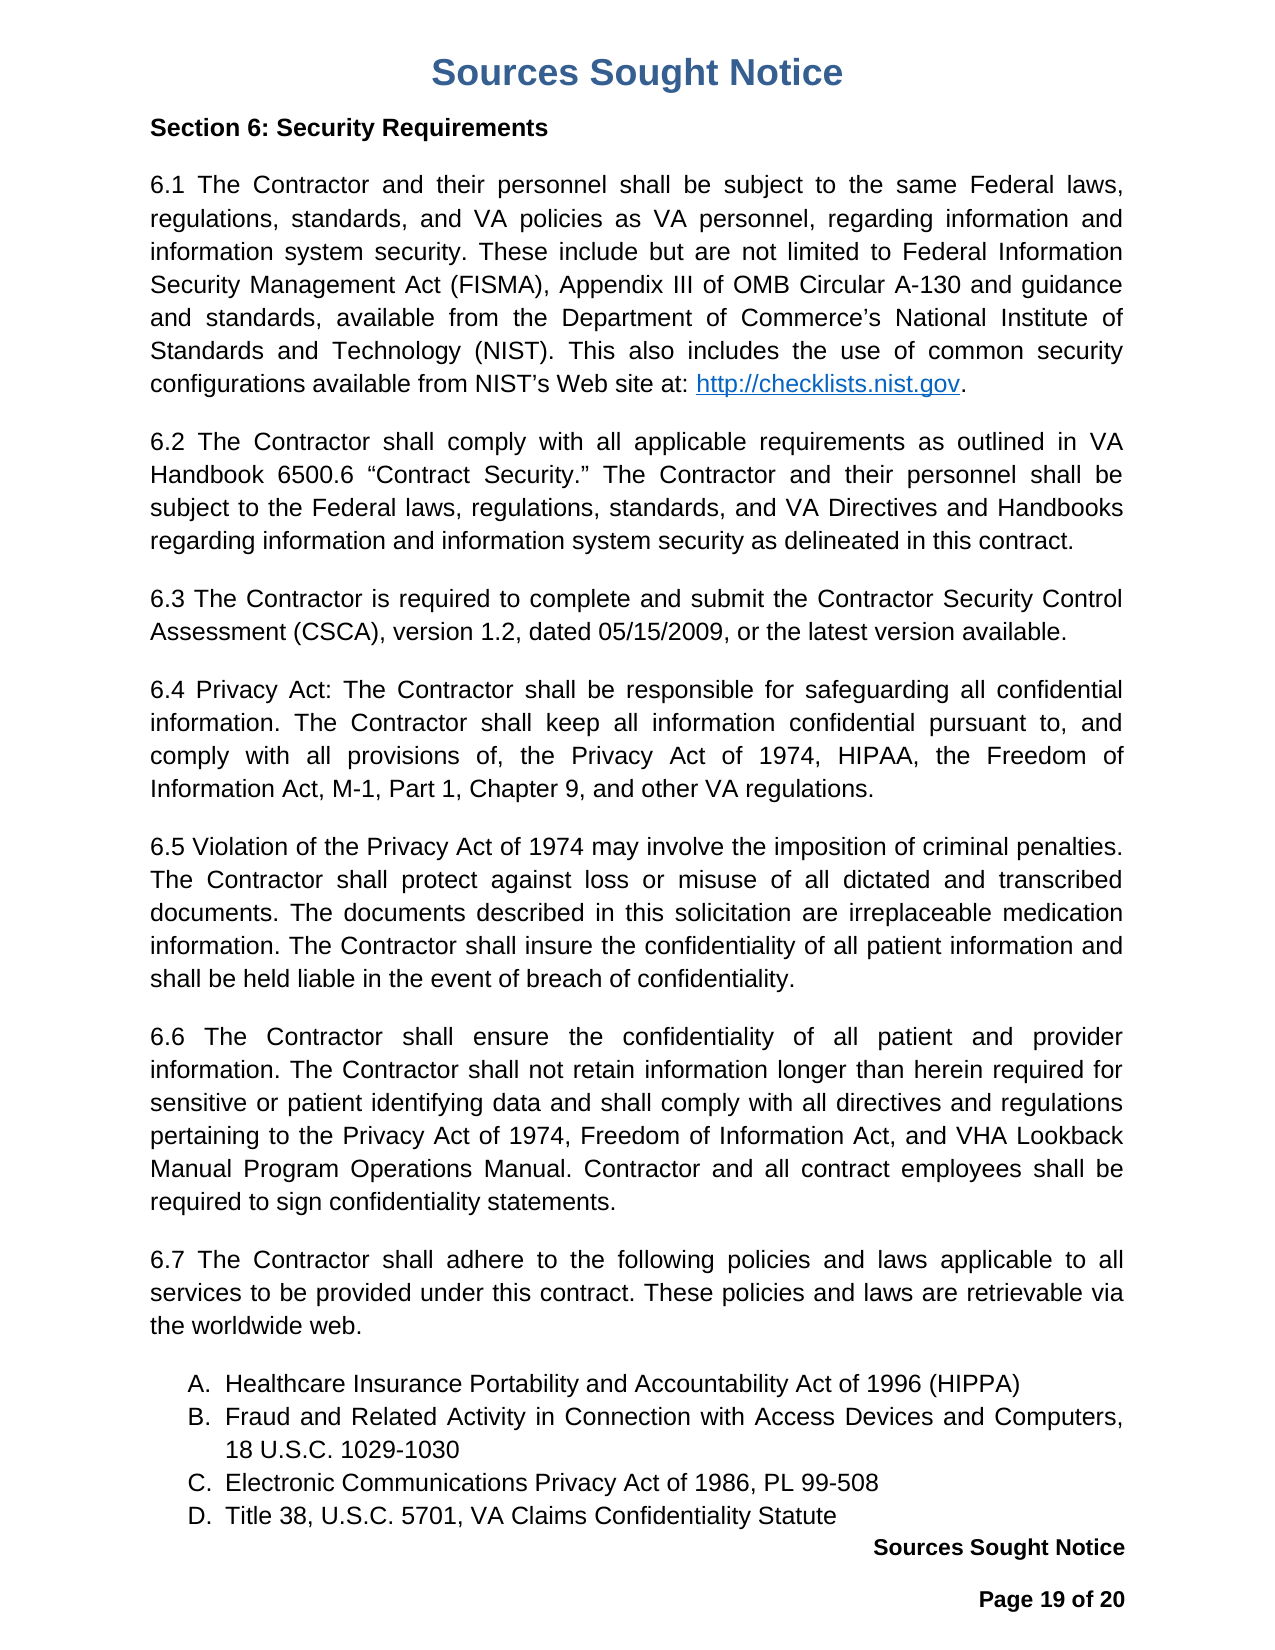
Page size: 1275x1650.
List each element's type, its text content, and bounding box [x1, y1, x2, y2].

text 6.7 The Contractor shall adhere to the following policies and laws applicable to all services to be provided under this contract. These policies and laws are retrievable via the worldwide web. [150, 1245, 1125, 1340]
text 6.5 Violation of the Privacy Act of 1974 may involve the imposition of criminal penalties. The Contractor shall protect against loss or misuse of all dictated and transcribed documents. The documents described in this solicitation are irreplaceable medication information. The Contractor shall insure the confidentiality of all patient information and shall be held liable in the event of breach of confidentiality. [150, 832, 1125, 993]
list Healthcare Insurance Portability and Accountability Act of 1996 (HIPPA) [187, 1369, 1125, 1398]
list Electronic Communications Privacy Act of 1986, PL 99-508 [187, 1468, 1125, 1497]
list Fraud and Related Activity in Connection with Access Devices and Computers, 18 U.S.C. 1029-1030 [187, 1402, 1125, 1464]
text 6.4 Privacy Act: The Contractor shall be responsible for safeguarding all confidential information. The Contractor shall keep all information confidential pursuant to, and comply with all provisions of, the Privacy Act of 1974, HIPAA, the Freedom of Information Act, M-1, Part 1, Chapter 9, and other VA regulations. [150, 675, 1125, 803]
text Section 6: Security Requirements [150, 112, 1125, 141]
text 6.6 The Contractor shall ensure the confidentiality of all patient and provider information. The Contractor shall not retain information longer than herein required for sensitive or patient identifying data and shall comply with all directives and regulations pertaining to the Privacy Act of 1974, Freedom of Information Act, and VHA Lookback Manual Program Operations Manual. Contractor and all contract employees shall be required to sign confidentiality statements. [150, 1022, 1125, 1216]
text 6.3 The Contractor is required to complete and submit the Contractor Security Control Assessment (CSCA), version 1.2, dated 05/15/2009, or the latest version available. [150, 584, 1125, 646]
text 6.1 The Contractor and their personnel shall be subject to the same Federal laws, regulations, standards, and VA policies as VA personnel, regarding information and information system security. These include but are not limited to Federal Information Security Management Act (FISMA), Appendix III of OMB Circular A-130 and guidance and standards, available from the Department of Commerce’s National Institute of Standards and Technology (NIST). This also includes the use of common security configurations available from NIST’s Web site at: http://checklists.nist.gov. [150, 171, 1125, 397]
list Title 38, U.S.C. 5701, VA Claims Confidentiality Statute [187, 1501, 1125, 1530]
text 6.2 The Contractor shall comply with all applicable requirements as outlined in VA Handbook 6500.6 “Contract Security.” The Contractor and their personnel shall be subject to the Federal laws, regulations, standards, and VA Directives and Handbooks regarding information and information system security as delineated in this contract. [150, 427, 1125, 554]
